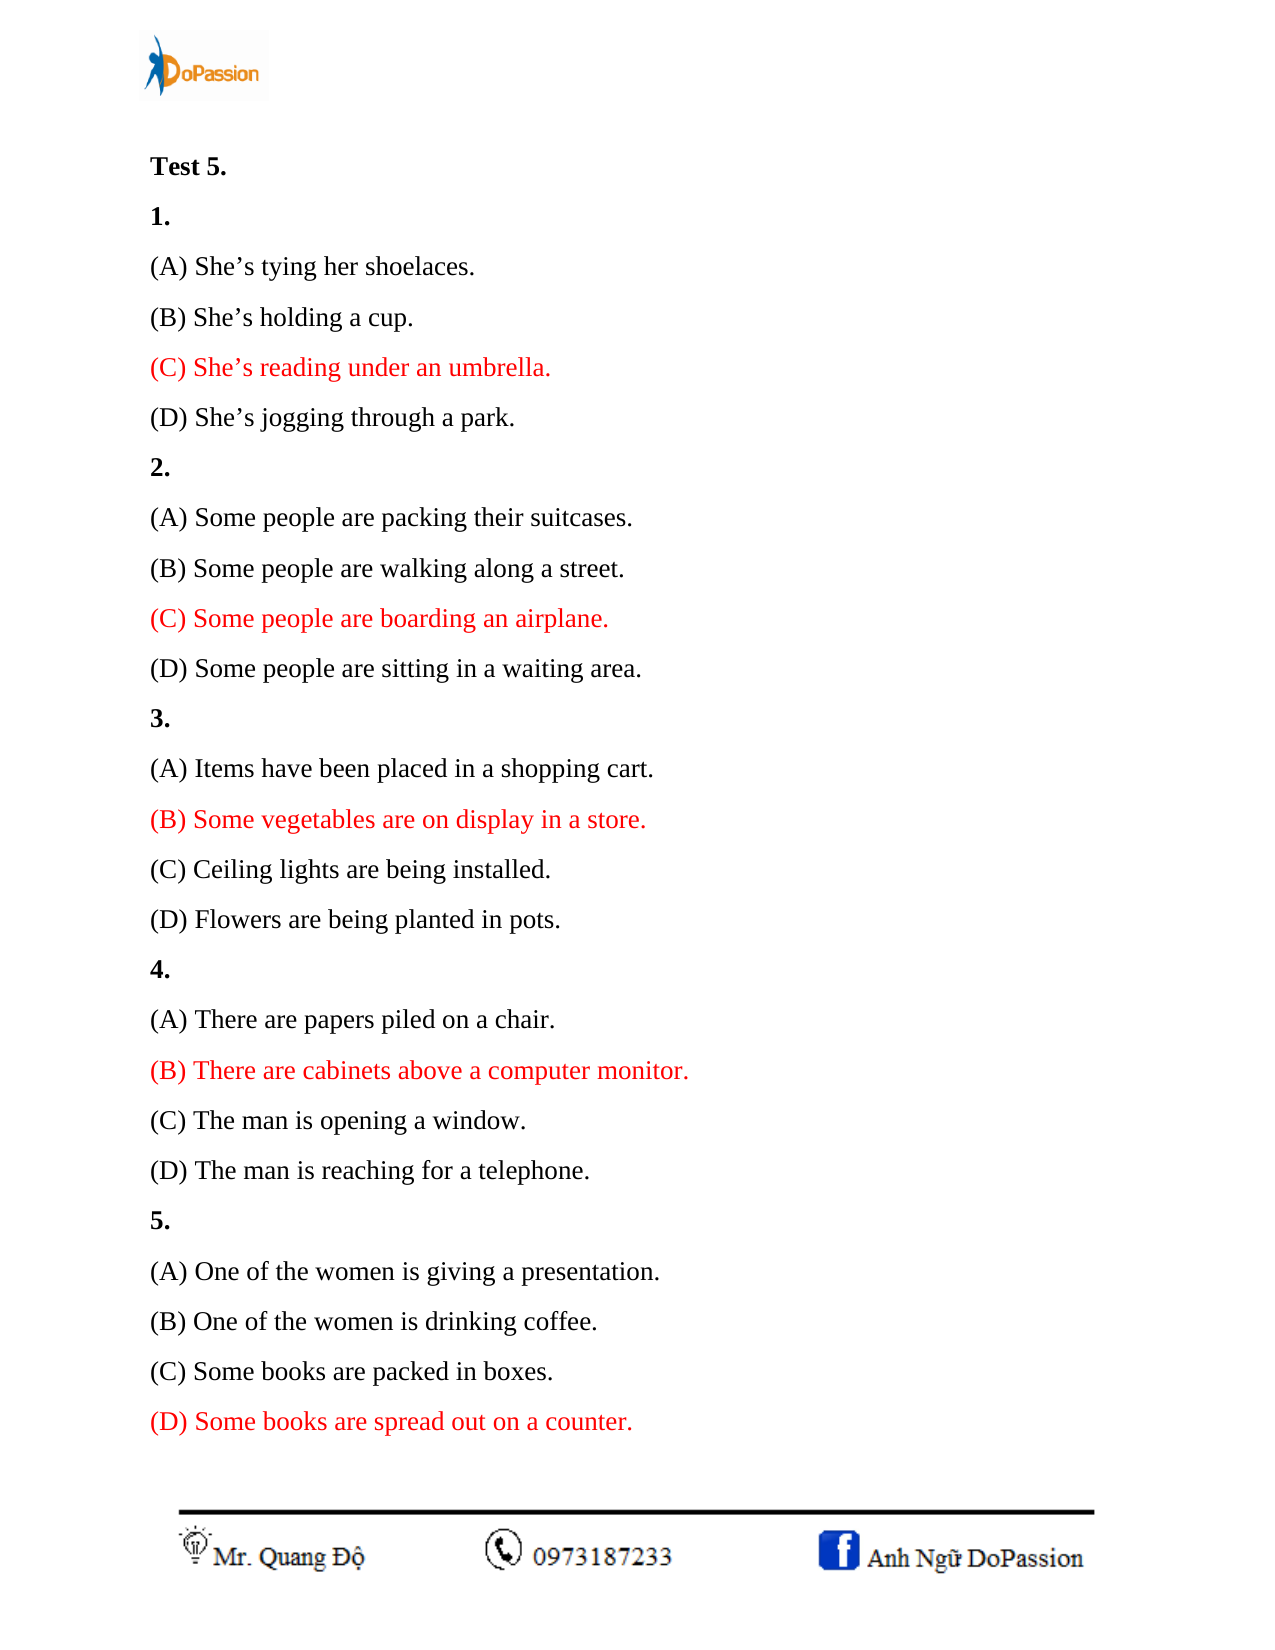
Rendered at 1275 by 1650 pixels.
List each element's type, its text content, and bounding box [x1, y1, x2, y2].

text 3. [150, 702, 1125, 733]
text (A) She’s tying her shoelaces. [150, 250, 1125, 282]
text (C) Some people are boarding an airplane. [150, 602, 1125, 633]
text (B) There are cabinets above a computer monitor. [150, 1054, 1125, 1085]
text 5. [150, 1204, 1125, 1236]
text (B) She’s holding a cup. [150, 301, 1125, 332]
text (B) One of the women is drinking coffee. [150, 1305, 1125, 1336]
text (A) One of the women is giving a presentation. [150, 1254, 1125, 1286]
text 2. [150, 451, 1125, 482]
text Test 5. [150, 150, 1125, 181]
text 1. [150, 200, 1125, 231]
text (D) The man is reaching for a telephone. [150, 1154, 1125, 1185]
text (D) Some books are spread out on a counter. [150, 1405, 1125, 1436]
text (C) Some books are packed in boxes. [150, 1355, 1125, 1386]
text (A) There are papers piled on a chair. [150, 1003, 1125, 1035]
picture [138, 30, 269, 101]
text (C) She’s reading under an umbrella. [150, 351, 1125, 382]
text (B) Some vegetables are on display in a store. [150, 803, 1125, 834]
text (D) Flowers are being planted in pots. [150, 903, 1125, 934]
text 4. [150, 953, 1125, 984]
text (D) She’s jogging through a park. [150, 401, 1125, 432]
text (D) Some people are sitting in a waiting area. [150, 652, 1125, 683]
text (A) Items have been placed in a shopping cart. [150, 752, 1125, 784]
text (B) Some people are walking along a street. [150, 552, 1125, 583]
picture [173, 1507, 1104, 1575]
text (C) The man is opening a window. [150, 1104, 1125, 1135]
text (C) Ceiling lights are being installed. [150, 853, 1125, 884]
text (A) Some people are packing their suitcases. [150, 501, 1125, 533]
